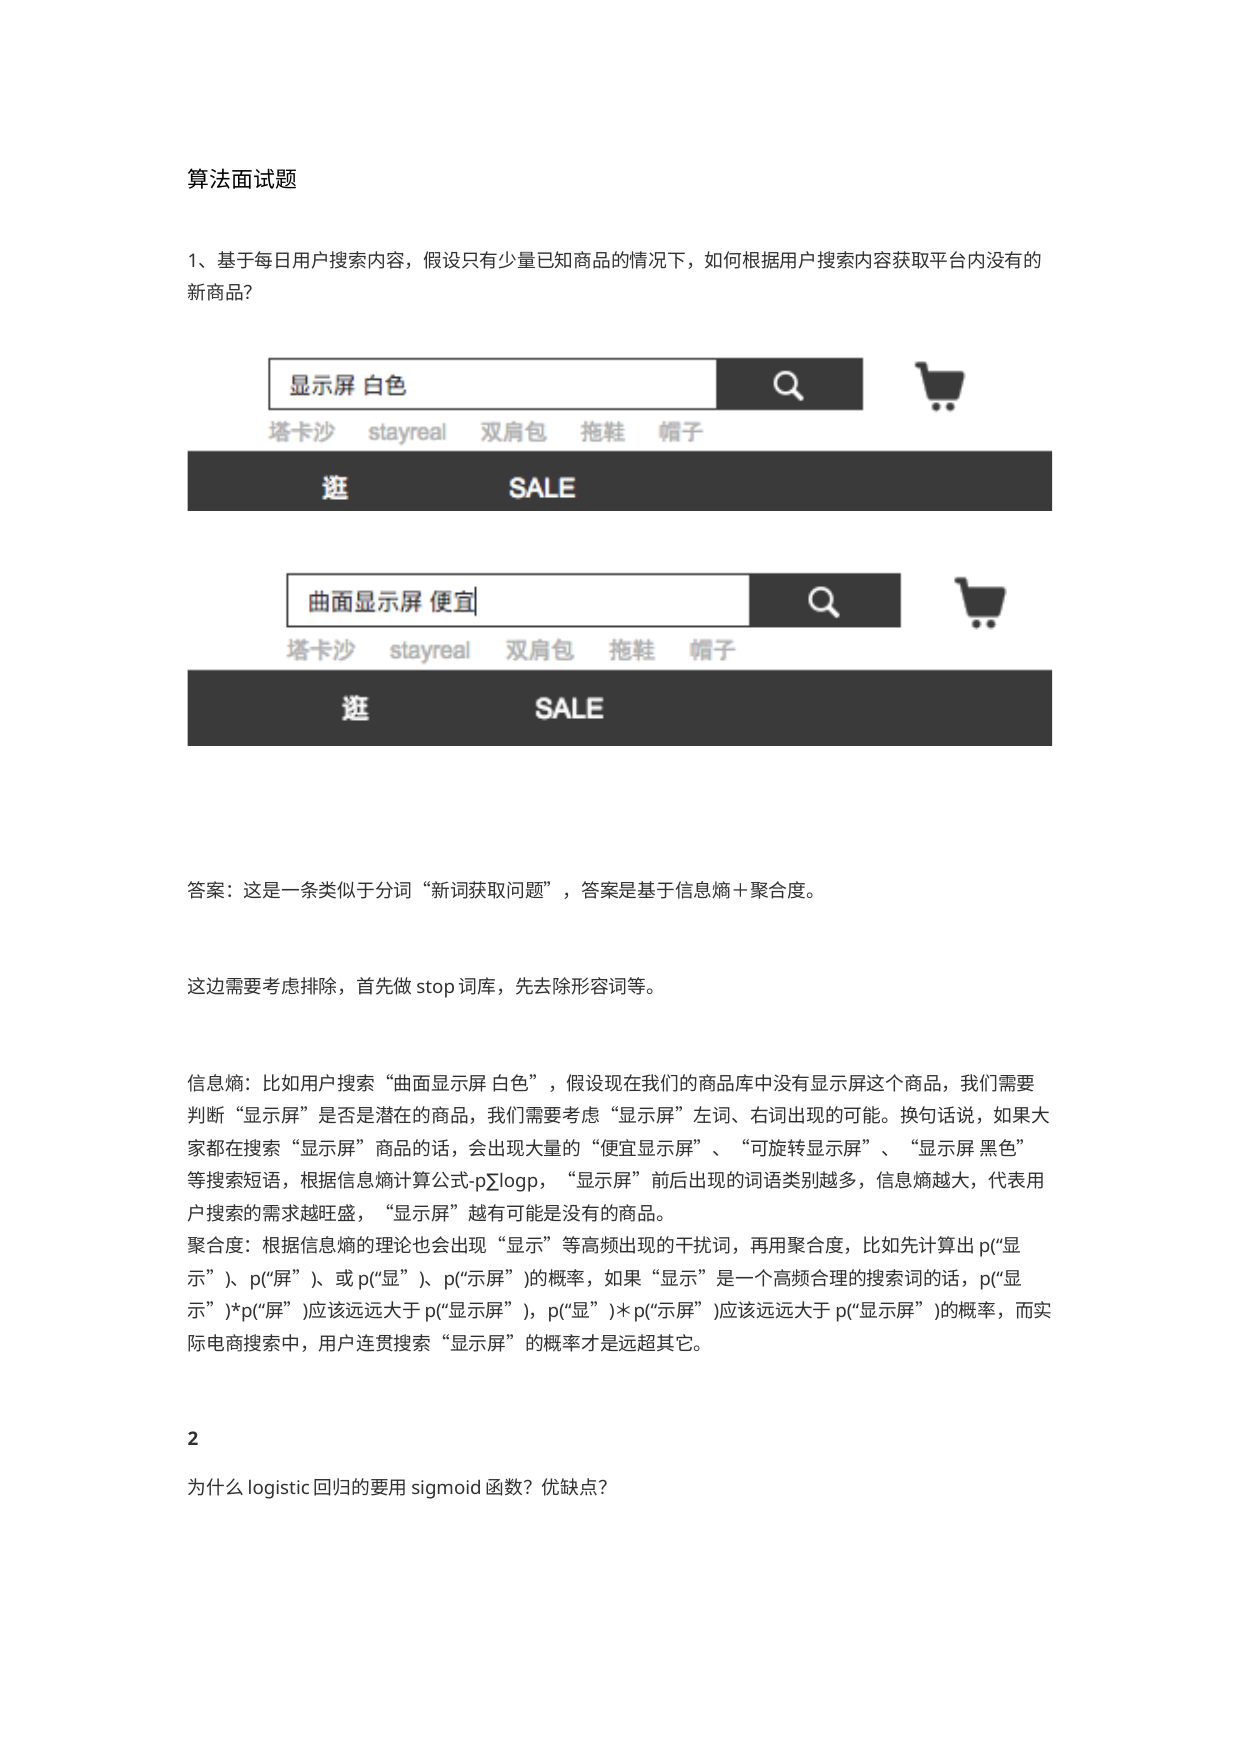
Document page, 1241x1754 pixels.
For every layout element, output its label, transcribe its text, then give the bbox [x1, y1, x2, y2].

text 信息熵：比如用户搜索“曲面显示屏 白色”，假设现在我们的商品库中没有显示屏这个商品，我们需要判断“显示屏”是否是潜在的商品，我们需要考虑“显示屏”左词、右词出现的可能。换句话说，如果大家都在搜索“显示屏”商品的话，会出现大量的“便宜显示屏”、“可旋转显示屏”、“显示屏 黑色”等搜索短语，根据信息熵计算公式-p∑logp，“显示屏”前后出现的词语类别越多，信息熵越大，代表用户搜索的需求越旺盛，“显示屏”越有可能是没有的商品。 [187, 1066, 1053, 1228]
text 为什么logistic回归的要用sigmoid函数？优缺点？ [187, 1470, 1053, 1503]
picture [187, 323, 1053, 511]
text 算法面试题 [187, 162, 1053, 194]
picture [187, 533, 1053, 746]
text 聚合度：根据信息熵的理论也会出现“显示”等高频出现的干扰词，再用聚合度，比如先计算出p(“显示”)、p(“屏”)、或p(“显”)、p(“示屏”)的概率，如果“显示”是一个高频合理的搜索词的话，p(“显示”)*p(“屏”)应该远远大于p(“显示屏”)，p(“显”)＊p(“示屏”)应该远远大于p(“显示屏”)的概率，而实际电商搜索中，用户连贯搜索“显示屏”的概率才是远超其它。 [187, 1228, 1053, 1358]
text 这边需要考虑排除，首先做stop词库，先去除形容词等。 [187, 969, 1053, 1002]
text 2 [187, 1422, 1053, 1454]
text 1、基于每日用户搜索内容，假设只有少量已知商品的情况下，如何根据用户搜索内容获取平台内没有的新商品？ [187, 243, 1053, 308]
text 答案：这是一条类似于分词“新词获取问题”，答案是基于信息熵＋聚合度。 [187, 873, 1053, 906]
